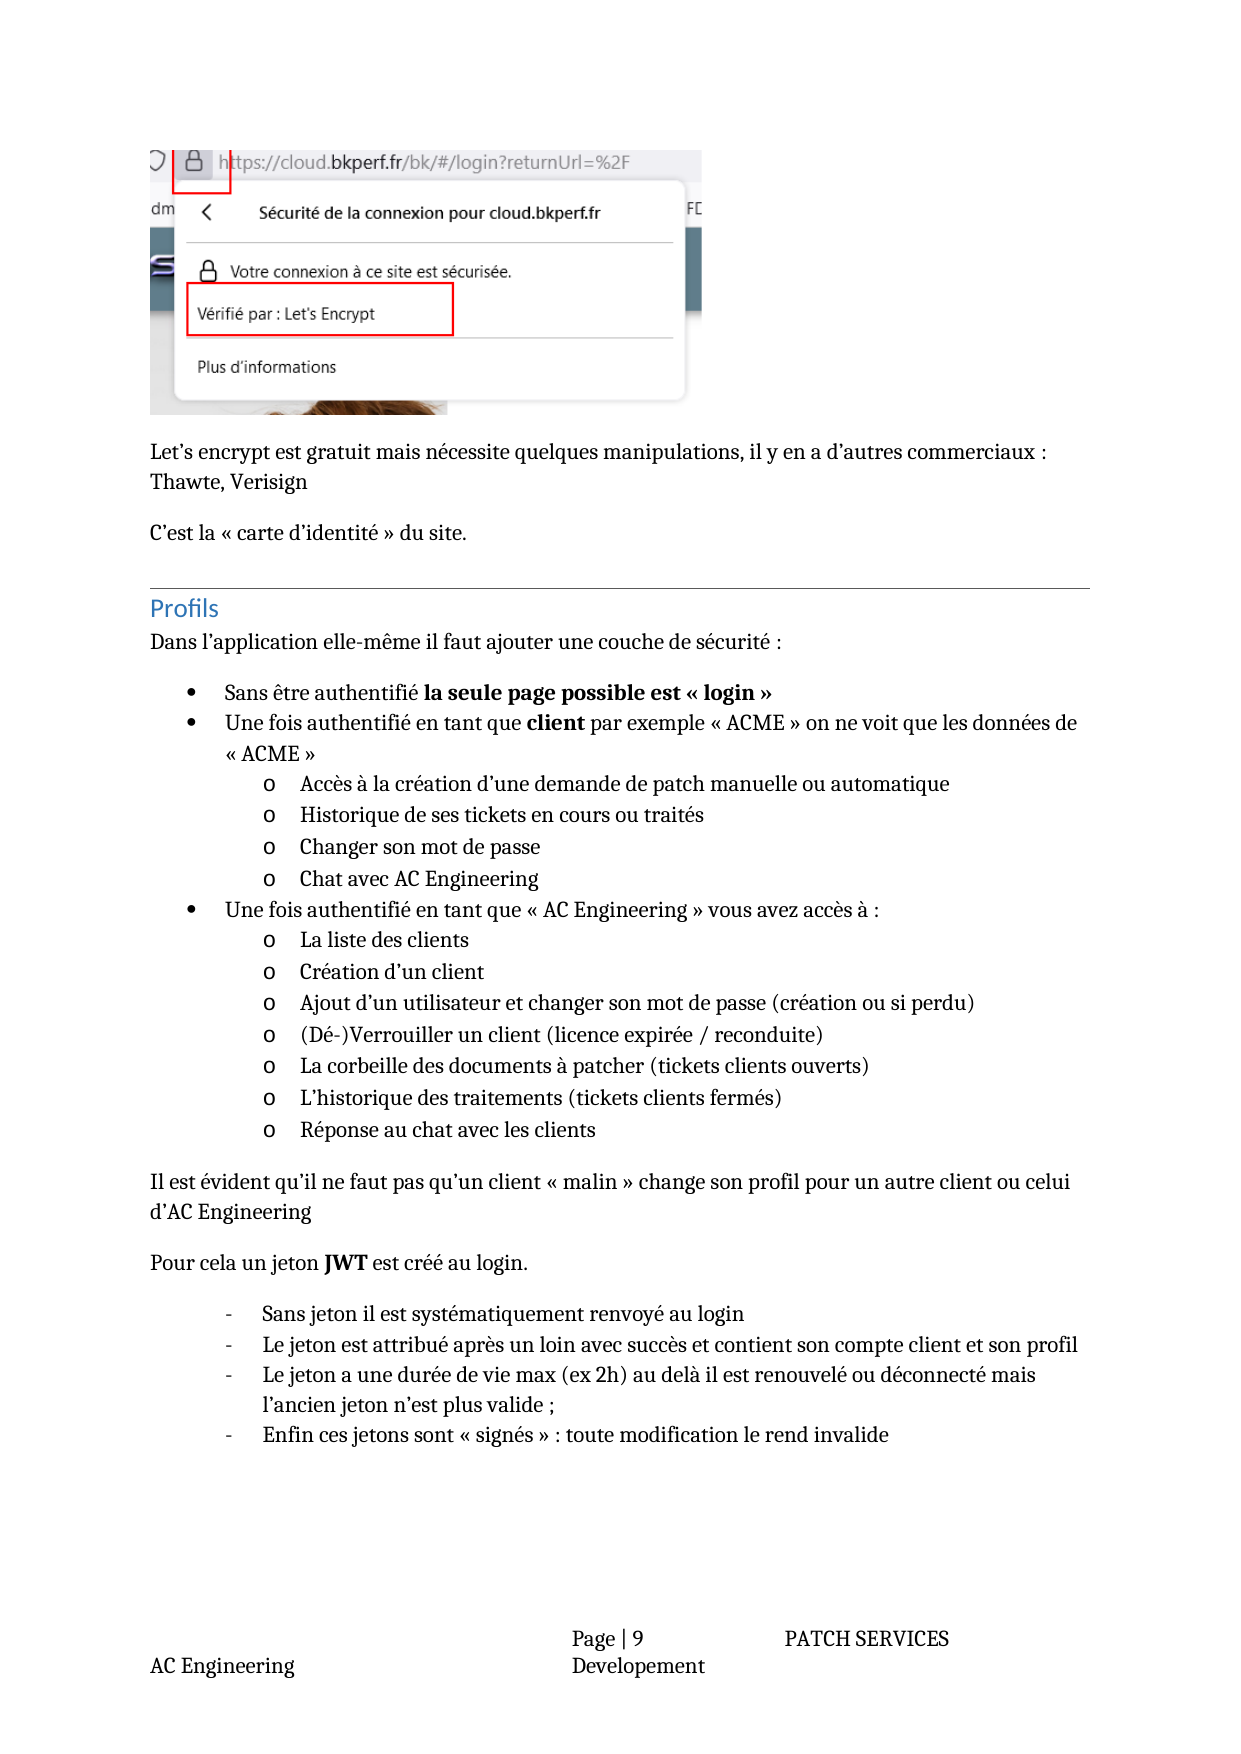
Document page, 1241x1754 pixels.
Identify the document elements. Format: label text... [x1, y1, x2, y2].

list Ajout d’un utilisateur et changer son mot de passe (création ou si perdu) [262, 990, 1090, 1018]
list Sans jeton il est systématiquement renvoyé au login [225, 1301, 1090, 1327]
text Dans l’application elle-même il faut ajouter une couche de sécurité : [150, 629, 1090, 655]
text Pour cela un jeton JWT est créé au login. [150, 1250, 1090, 1276]
list Enfin ces jetons sont « signés » : toute modification le rend invalide [225, 1422, 1090, 1448]
picture [150, 150, 702, 415]
list Une fois authentifié en tant que « AC Engineering » vous avez accès à : [187, 897, 1090, 923]
text C’est la « carte d’identité » du site. [150, 520, 1090, 547]
list Accès à la création d’une demande de patch manuelle ou automatique [262, 771, 1090, 798]
list Historique de ses tickets en cours ou traités [262, 802, 1090, 830]
list Le jeton est attribué après un loin avec succès et contient son compte client et son profil [225, 1331, 1090, 1358]
list (Dé-)Verrouiller un client (licence expirée / reconduite) [262, 1022, 1090, 1049]
subtitle Profils [150, 589, 1090, 624]
text Let’s encrypt est gratuit mais nécessite quelques manipulations, il y en a d’autres commerciaux : Thawte, Verisign [150, 439, 1090, 496]
list Sans être authentifié la seule page possible est « login » [187, 680, 1090, 706]
list L’historique des traitements (tickets clients fermés) [262, 1085, 1090, 1112]
list La corbeille des documents à patcher (tickets clients ouverts) [262, 1053, 1090, 1081]
text Il est évident qu’il ne faut pas qu’un client « malin » change son profil pour un autre client ou celui d’AC Engineering [150, 1169, 1090, 1225]
list Le jeton a une durée de vie max (ex 2h) au delà il est renouvelé ou déconnecté mais l’ancien jeton n’est plus valide ; [225, 1362, 1090, 1418]
list Réponse au chat avec les clients [262, 1116, 1090, 1144]
list Création d’un client [262, 959, 1090, 986]
list Une fois authentifié en tant que client par exemple « ACME » on ne voit que les données de « ACME » [187, 710, 1090, 767]
list Chat avec AC Engineering [262, 865, 1090, 893]
list Changer son mot de passe [262, 834, 1090, 861]
list La liste des clients [262, 927, 1090, 954]
